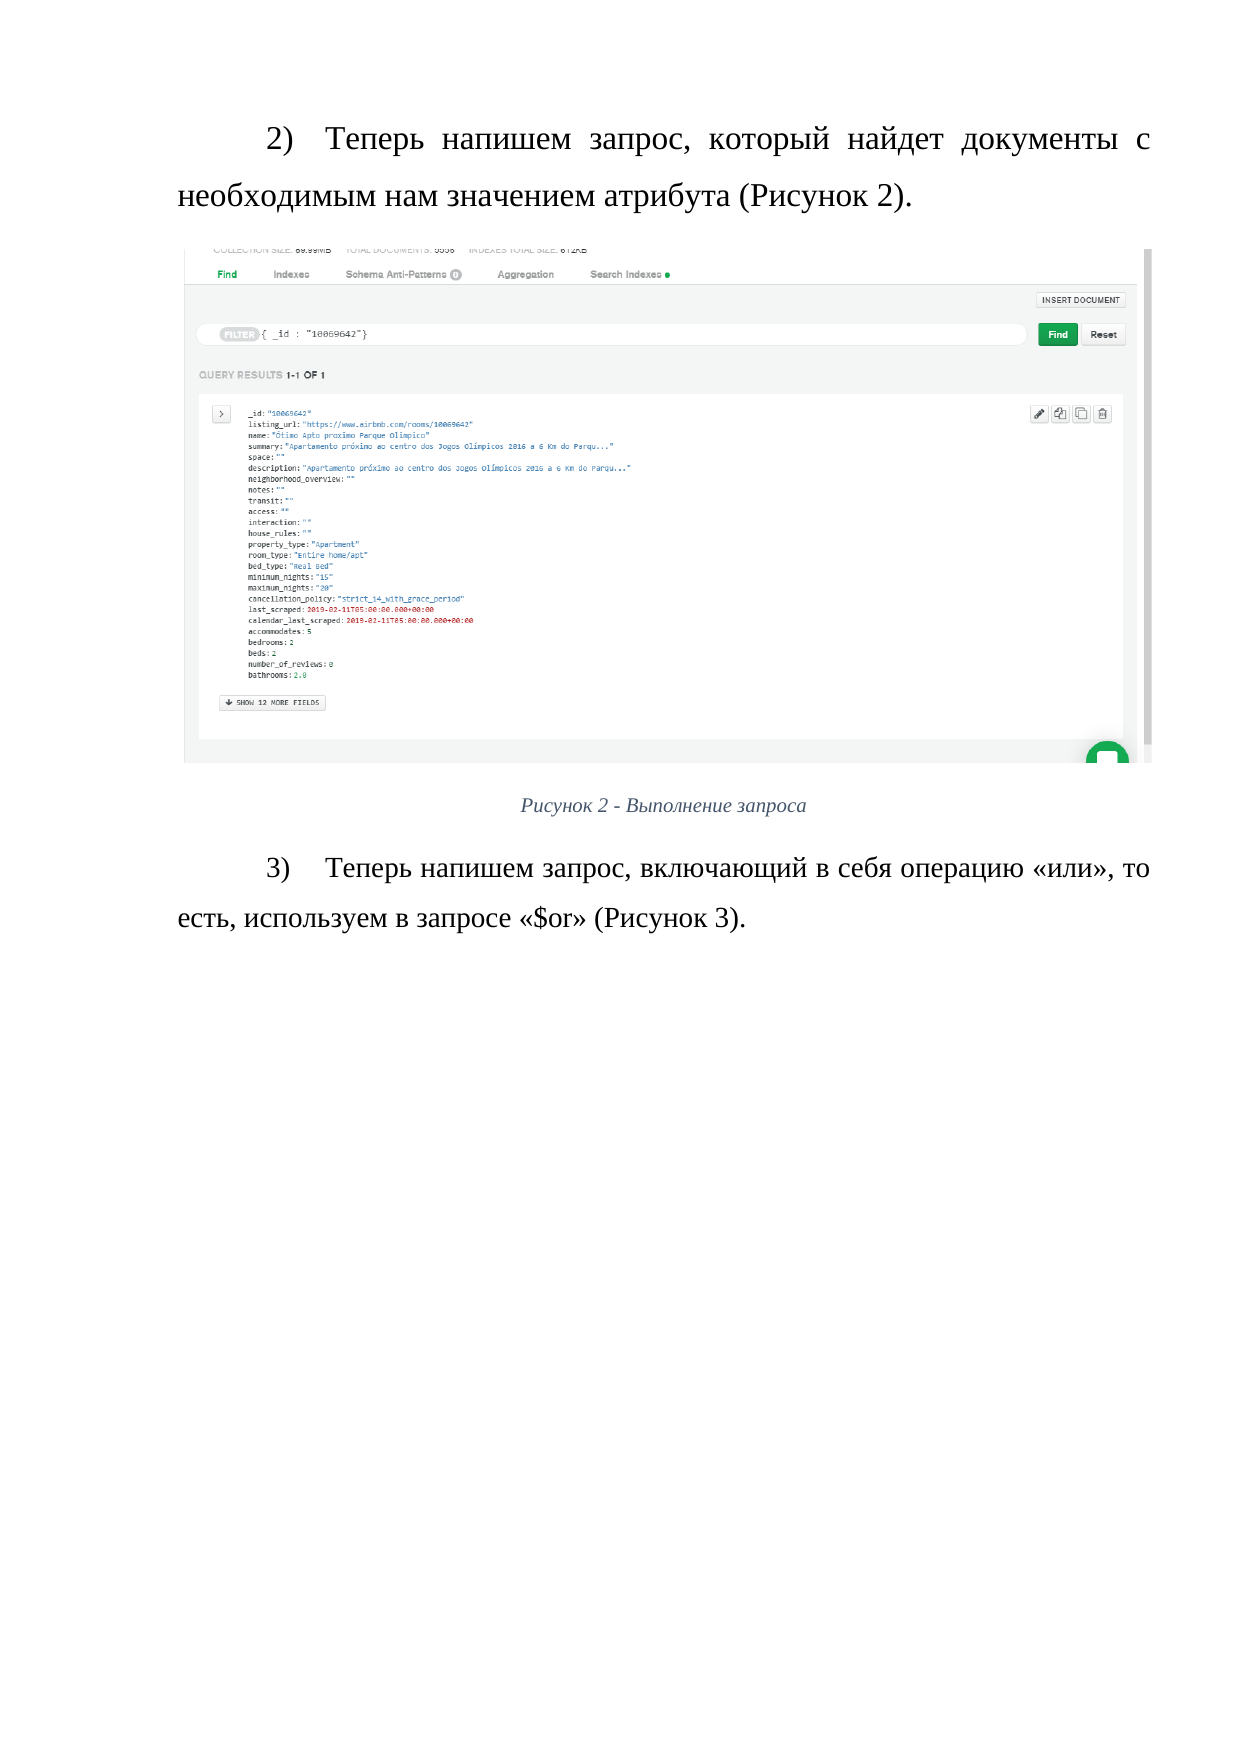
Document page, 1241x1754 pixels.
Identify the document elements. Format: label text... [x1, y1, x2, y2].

list Теперь напишем запрос, который найдет документы с необходимым нам значением атрибута (Рисунок 2). [177, 118, 1152, 214]
picture [177, 249, 1152, 763]
text Рисунок 2 - Выполнение запроса [177, 793, 1152, 817]
list Теперь напишем запрос, включающий в себя операцию «или», то есть, используем в запросе «$or» (Рисунок 3). [177, 850, 1152, 934]
